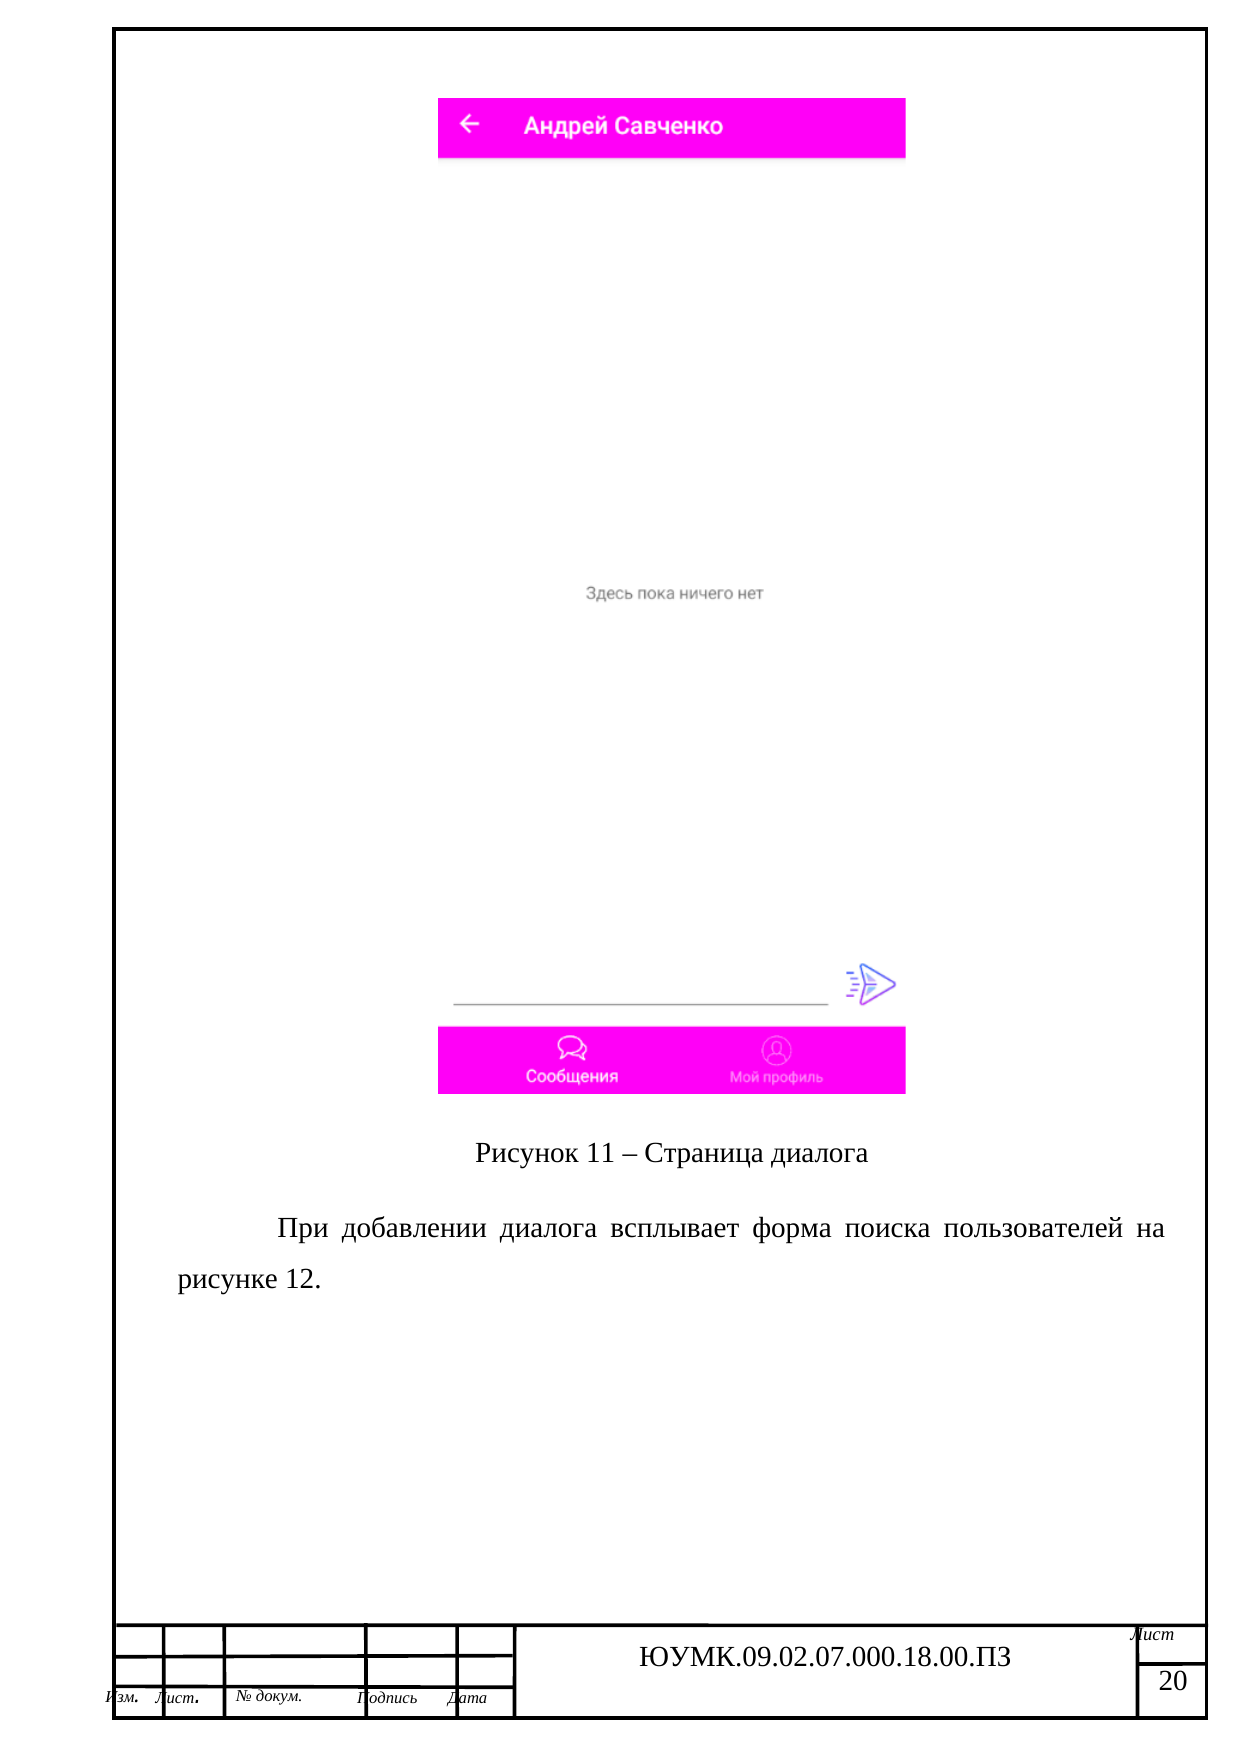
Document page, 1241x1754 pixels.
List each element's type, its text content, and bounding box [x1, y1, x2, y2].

title Рисунок 11 – Страница диалога [177, 1135, 1166, 1169]
picture [438, 98, 906, 1094]
text При добавлении диалога всплывает форма поиска пользователей на рисунке 12. [177, 1211, 1166, 1294]
